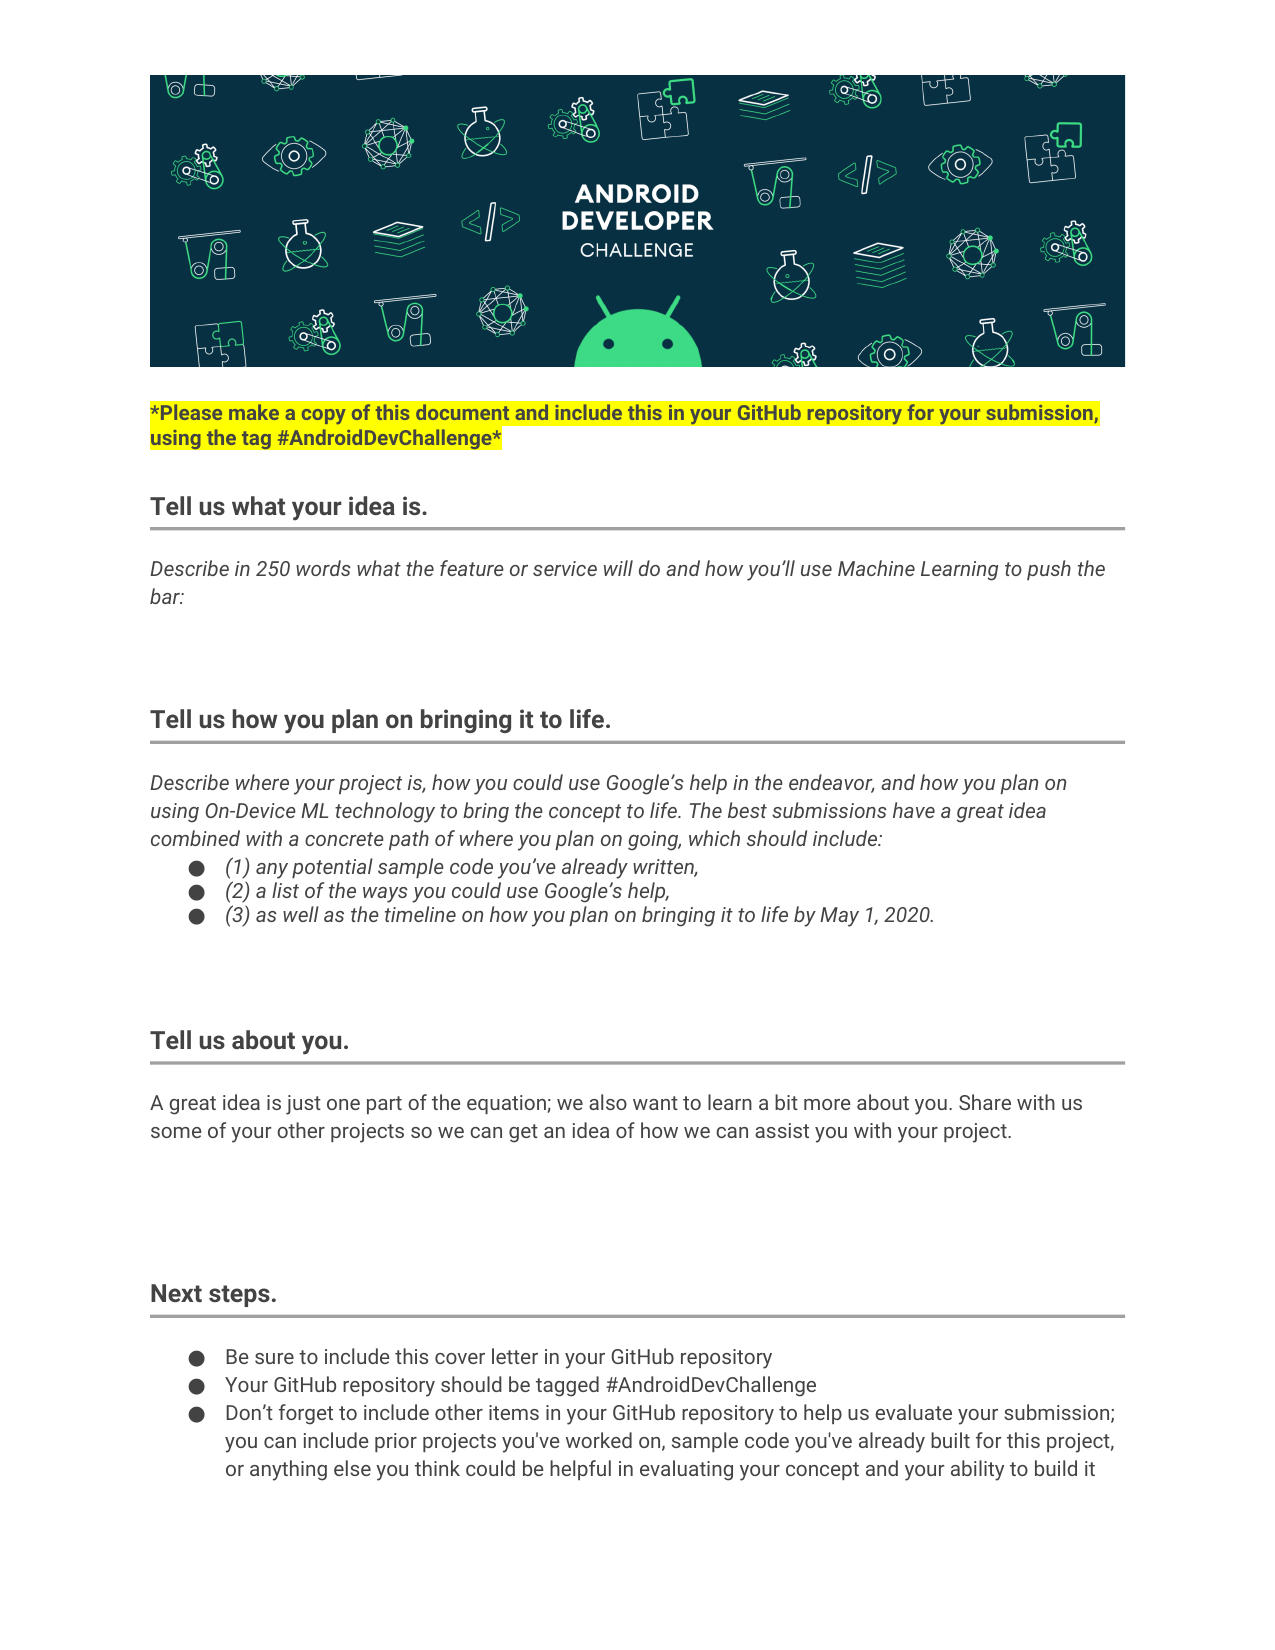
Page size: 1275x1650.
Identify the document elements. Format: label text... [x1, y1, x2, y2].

text Tell us what your idea is. [150, 492, 1125, 521]
text Tell us how you plan on bringing it to life. [150, 705, 1125, 734]
list (2) a list of the ways you could use Google’s help, [187, 879, 1125, 903]
text Describe where your project is, how you could use Google’s help in the endeavor, and how you plan on using On-Device ML technology to bring the concept to life. The best submissions have a great idea combined with a concrete path of where you plan on going, which should include: [150, 744, 1125, 851]
text *Please make a copy of this document and include this in your GitHub repository for your submission, using the tag #AndroidDevChallenge* [502, 401, 1125, 450]
list Your GitHub repository should be tagged #AndroidDevChallenge [187, 1373, 1125, 1397]
list Be sure to include this cover letter in your GitHub repository [187, 1345, 1125, 1369]
list (3) as well as the timeline on how you plan on bringing it to life by May 1, 2020. [187, 903, 1125, 928]
list (1) any potential sample code you’ve already written, [187, 855, 1125, 879]
text Next steps. [150, 1279, 1125, 1308]
text Describe in 250 words what the feature or service will do and how you’ll use Machine Learning to push the bar: [150, 531, 1125, 609]
list Don’t forget to include other items in your GitHub repository to help us evaluate your submission; you can include prior projects you've worked on, sample code you've already built for this project, or anything else you think could be helpful in evaluating your concept and your ability to build it [187, 1401, 1125, 1481]
text A great idea is just one part of the equation; we also want to learn a bit more about you. Share with us some of your other projects so we can get an idea of how we can assist you with your project. [150, 1065, 1125, 1144]
text Tell us about you. [150, 1026, 1125, 1055]
picture [150, 75, 1125, 367]
